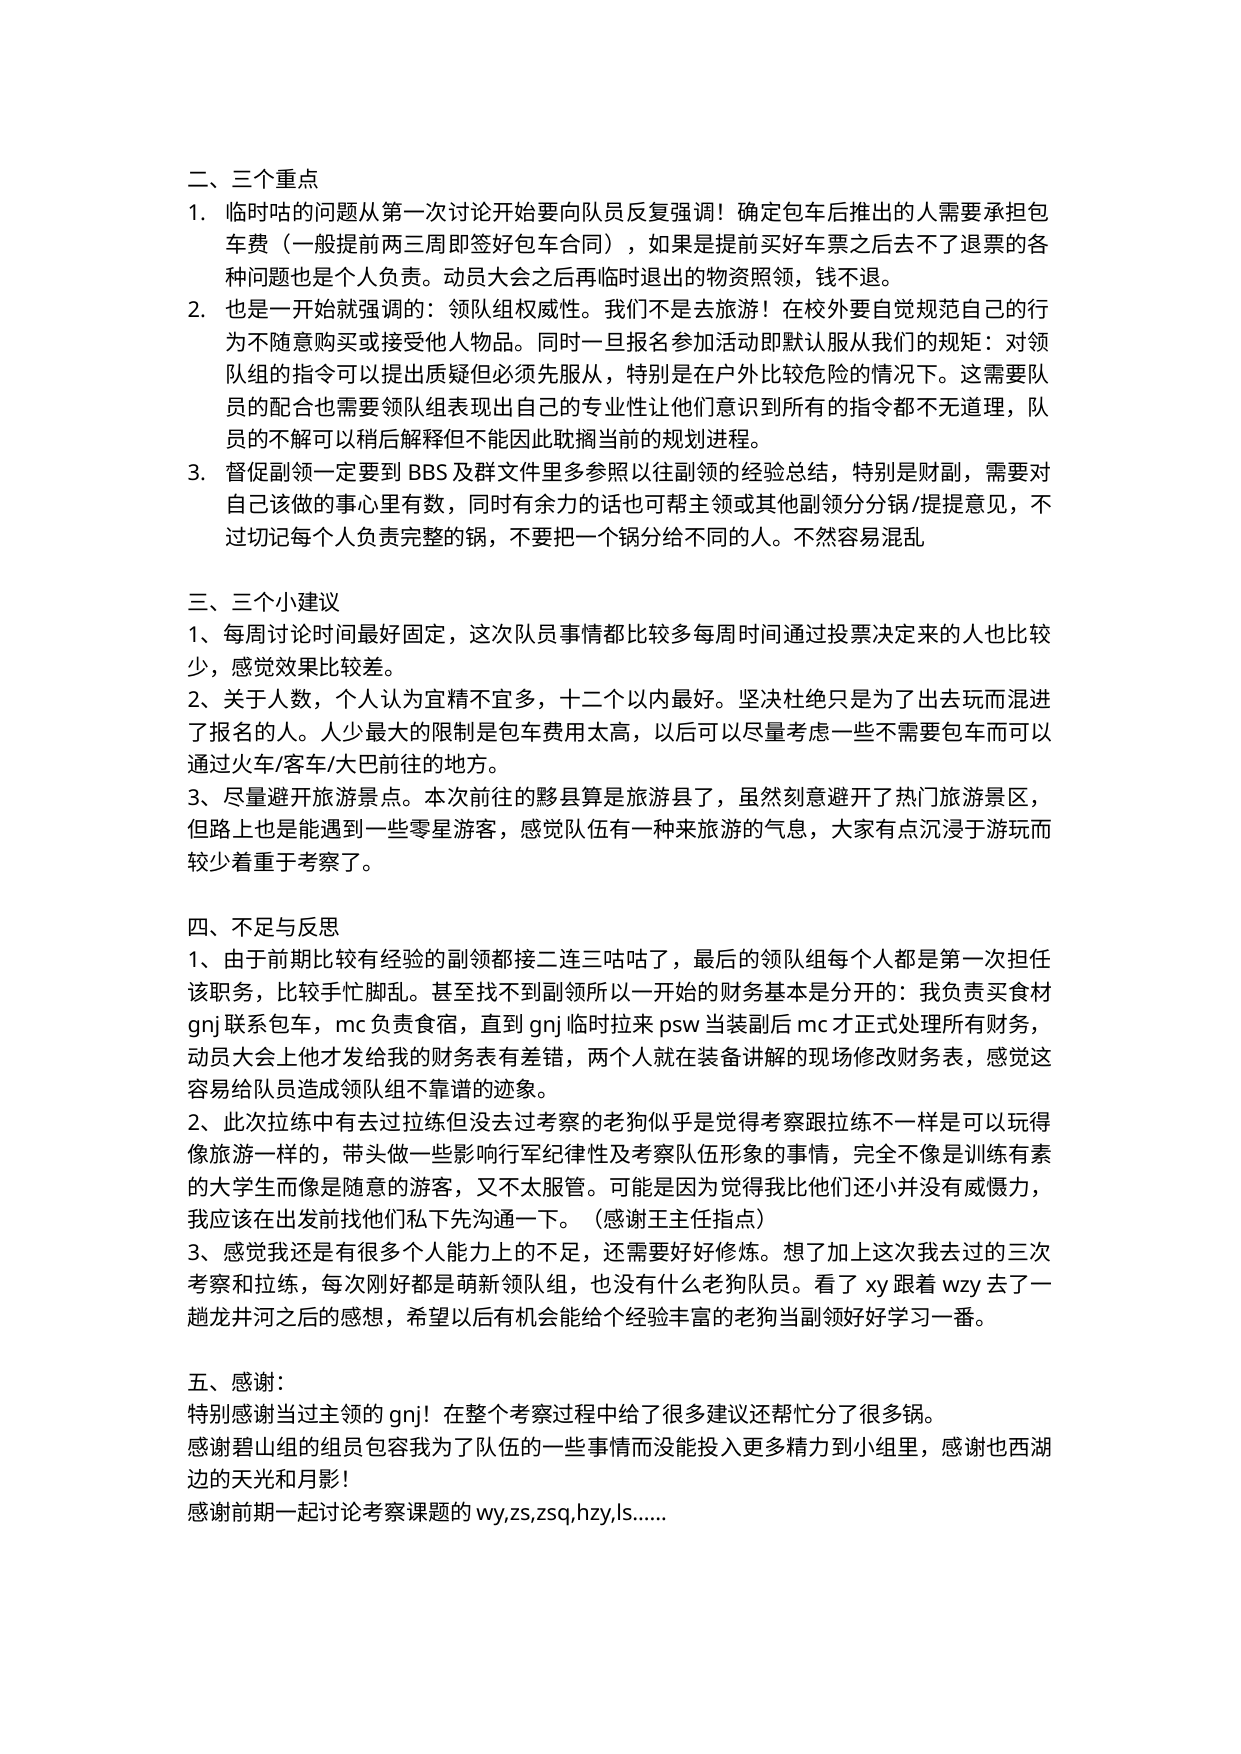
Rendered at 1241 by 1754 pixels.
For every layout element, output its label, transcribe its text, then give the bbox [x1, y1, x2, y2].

text 感谢碧山组的组员包容我为了队伍的一些事情而没能投入更多精力到小组里，感谢也西湖边的天光和月影！ [187, 1429, 1053, 1494]
text 三、三个小建议 [187, 584, 1053, 617]
text 五、感谢： [187, 1364, 1053, 1397]
list 督促副领一定要到BBS及群文件里多参照以往副领的经验总结，特别是财副，需要对自己该做的事心里有数，同时有余力的话也可帮主领或其他副领分分锅/提提意见，不过切记每个人负责完整的锅，不要把一个锅分给不同的人。不然容易混乱 [187, 454, 1053, 552]
text 四、不足与反思 [187, 909, 1053, 942]
text 3、尽量避开旅游景点。本次前往的黟县算是旅游县了，虽然刻意避开了热门旅游景区，但路上也是能遇到一些零星游客，感觉队伍有一种来旅游的气息，大家有点沉浸于游玩而较少着重于考察了。 [187, 779, 1053, 877]
text 特别感谢当过主领的gnj！在整个考察过程中给了很多建议还帮忙分了很多锅。 [187, 1397, 1053, 1429]
text 感谢前期一起讨论考察课题的wy,zs,zsq,hzy,ls…… [187, 1494, 1053, 1527]
text 1、由于前期比较有经验的副领都接二连三咕咕了，最后的领队组每个人都是第一次担任该职务，比较手忙脚乱。甚至找不到副领所以一开始的财务基本是分开的：我负责买食材，gnj联系包车，mc负责食宿，直到gnj临时拉来psw当装副后mc才正式处理所有财务，动员大会上他才发给我的财务表有差错，两个人就在装备讲解的现场修改财务表，感觉这容易给队员造成领队组不靠谱的迹象。 [187, 942, 1053, 1104]
list 临时咕的问题从第一次讨论开始要向队员反复强调！确定包车后推出的人需要承担包车费（一般提前两三周即签好包车合同），如果是提前买好车票之后去不了退票的各种问题也是个人负责。动员大会之后再临时退出的物资照领，钱不退。 [187, 194, 1053, 292]
text 3、感觉我还是有很多个人能力上的不足，还需要好好修炼。想了加上这次我去过的三次考察和拉练，每次刚好都是萌新领队组，也没有什么老狗队员。看了xy跟着wzy去了一趟龙井河之后的感想，希望以后有机会能给个经验丰富的老狗当副领好好学习一番。 [187, 1234, 1053, 1332]
text 1、每周讨论时间最好固定，这次队员事情都比较多每周时间通过投票决定来的人也比较少，感觉效果比较差。 [187, 617, 1053, 682]
text 2、此次拉练中有去过拉练但没去过考察的老狗似乎是觉得考察跟拉练不一样是可以玩得像旅游一样的，带头做一些影响行军纪律性及考察队伍形象的事情，完全不像是训练有素的大学生而像是随意的游客，又不太服管。可能是因为觉得我比他们还小并没有威慑力，我应该在出发前找他们私下先沟通一下。（感谢王主任指点） [187, 1104, 1053, 1234]
text 2、关于人数，个人认为宜精不宜多，十二个以内最好。坚决杜绝只是为了出去玩而混进了报名的人。人少最大的限制是包车费用太高，以后可以尽量考虑一些不需要包车而可以通过火车/客车/大巴前往的地方。 [187, 682, 1053, 779]
list 也是一开始就强调的：领队组权威性。我们不是去旅游！在校外要自觉规范自己的行为不随意购买或接受他人物品。同时一旦报名参加活动即默认服从我们的规矩：对领队组的指令可以提出质疑但必须先服从，特别是在户外比较危险的情况下。这需要队员的配合也需要领队组表现出自己的专业性让他们意识到所有的指令都不无道理，队员的不解可以稍后解释但不能因此耽搁当前的规划进程。 [187, 292, 1053, 454]
text 二、三个重点 [187, 162, 1053, 194]
